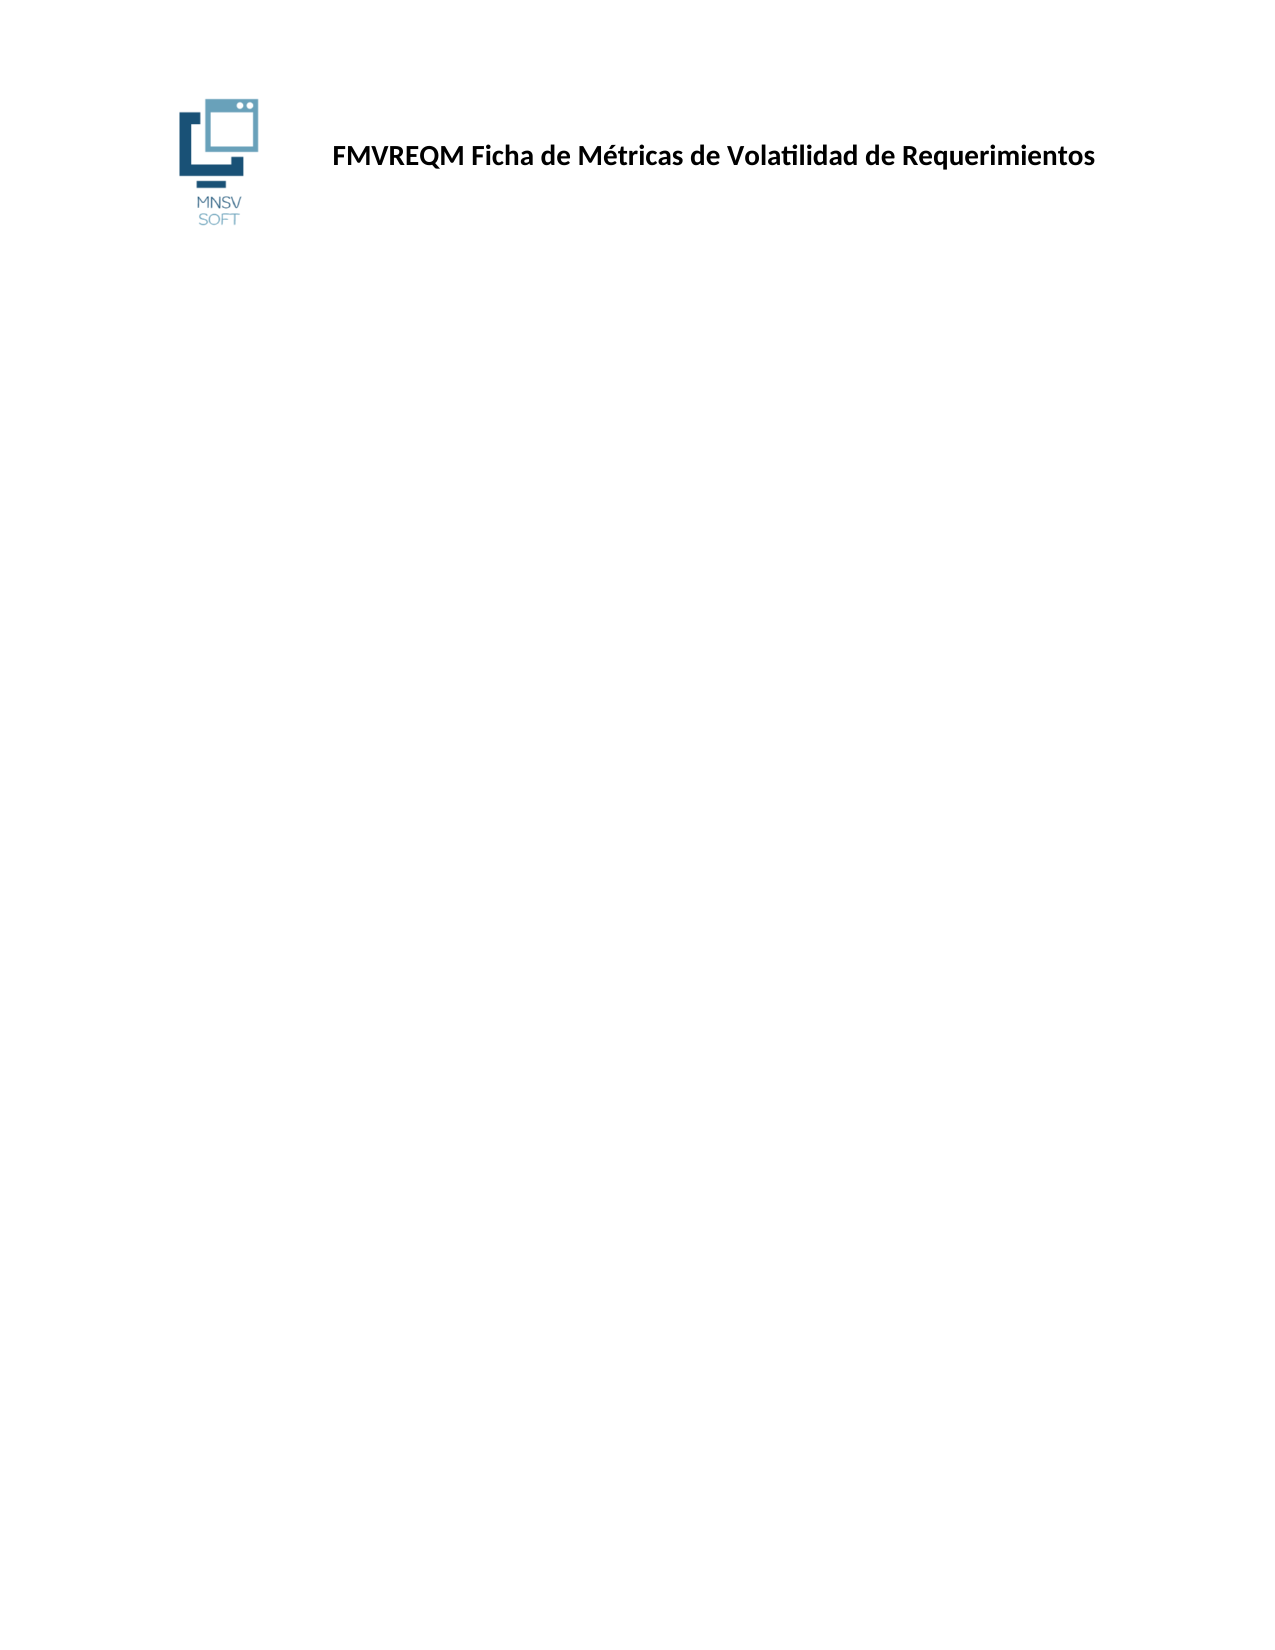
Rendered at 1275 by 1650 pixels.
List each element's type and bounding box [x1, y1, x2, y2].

picture [171, 89, 264, 234]
